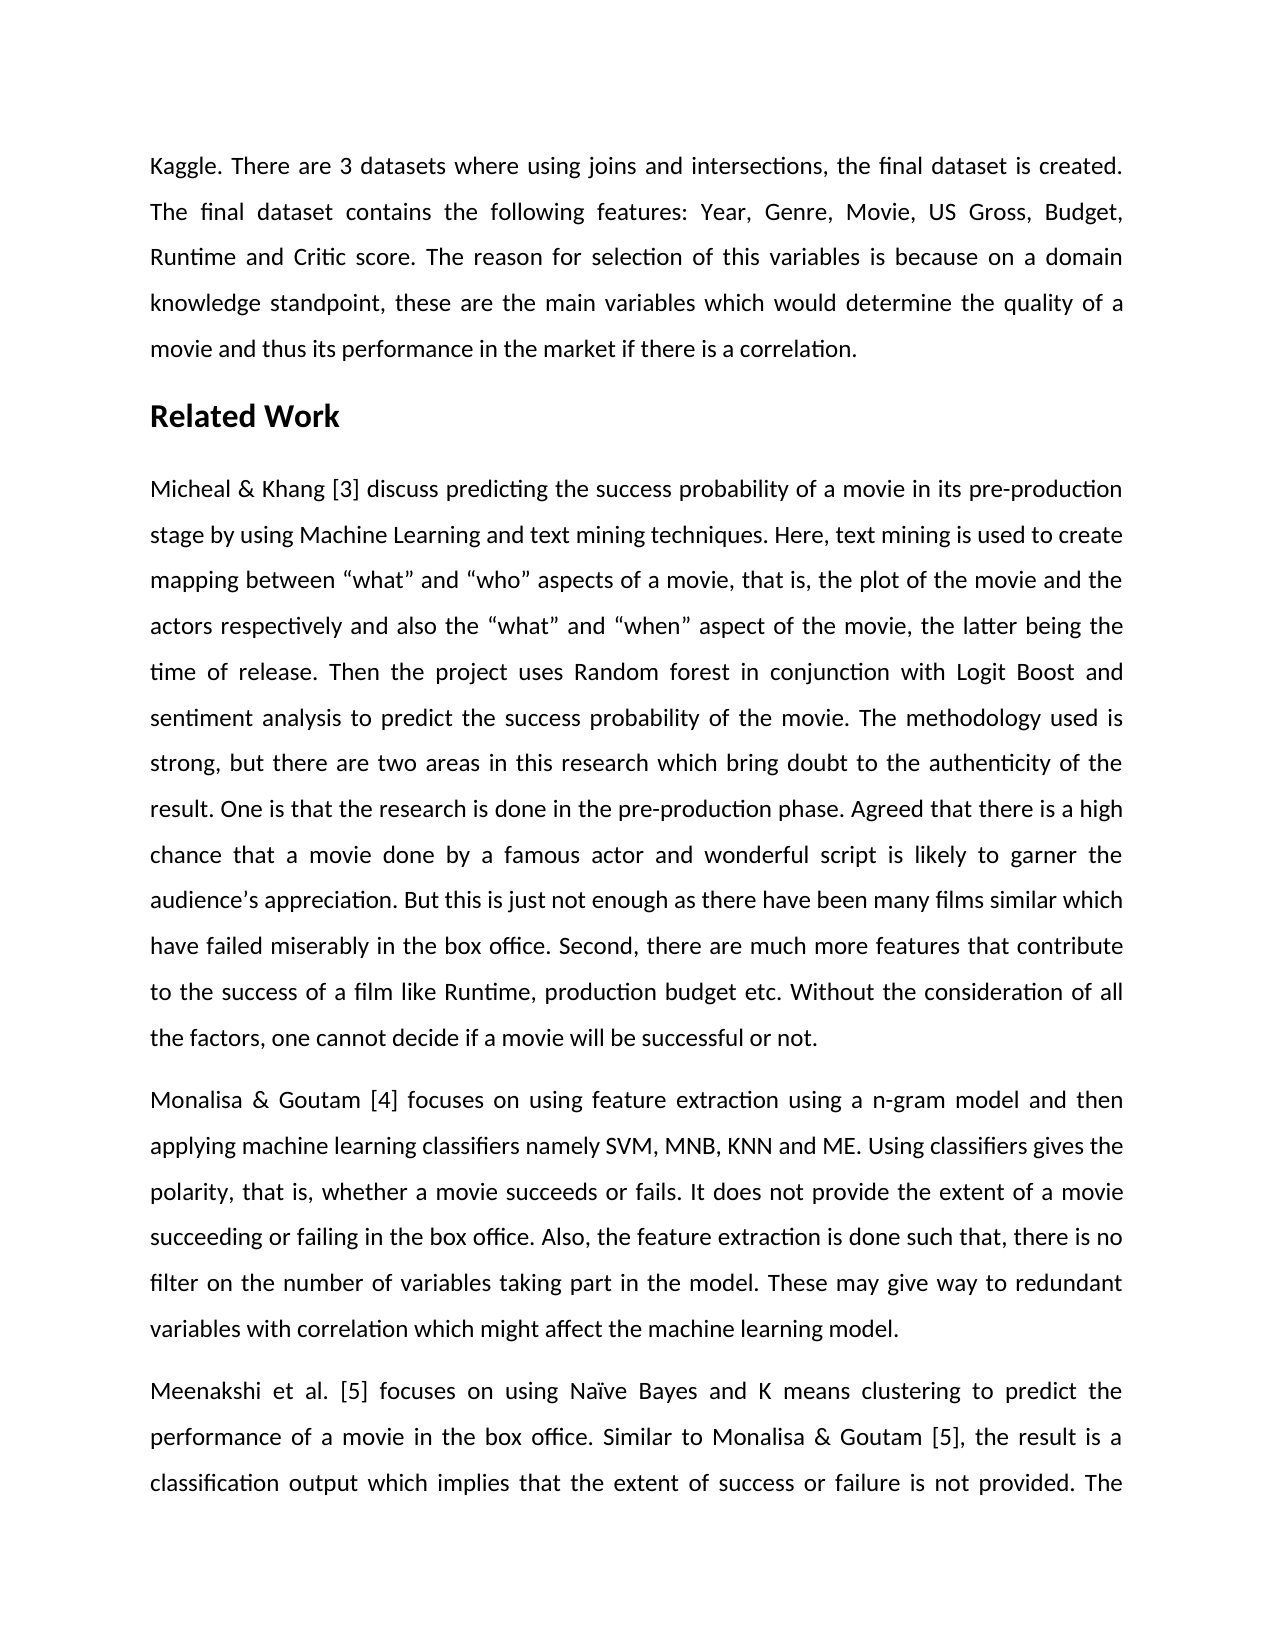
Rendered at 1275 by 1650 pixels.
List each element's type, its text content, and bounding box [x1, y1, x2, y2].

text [150, 150, 1125, 363]
text Related Work [150, 395, 1125, 436]
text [150, 1375, 1125, 1497]
text Micheal & Khang [3] discuss predicting the success probability of a movie in its pre-production stage by using Machine Learning and text mining techniques. Here, text mining is used to create mapping between “what” and “who” aspects of a movie, that is, the plot of the movie and the actors respectively and also the “what” and “when” aspect of the movie, the latter being the time of release. Then the project uses Random forest in conjunction with Logit Boost and sentiment analysis to predict the success probability of the movie. The methodology used is strong, but there are two areas in this research which bring doubt to the authenticity of the result. One is that the research is done in the pre-production phase. Agreed that there is a high chance that a movie done by a famous actor and wonderful script is likely to garner the audience’s appreciation. But this is just not enough as there have been many films similar which have failed miserably in the box office. Second, there are much more features that contribute to the success of a film like Runtime, production budget etc. Without the consideration of all the factors, one cannot decide if a movie will be successful or not. [150, 473, 1125, 1052]
text Monalisa & Goutam [4] focuses on using feature extraction using a n-gram model and then applying machine learning classifiers namely SVM, MNB, KNN and ME. Using classifiers gives the polarity, that is, whether a movie succeeds or fails. It does not provide the extent of a movie succeeding or failing in the box office. Also, the feature extraction is done such that, there is no filter on the number of variables taking part in the model. These may give way to redundant variables with correlation which might affect the machine learning model. [150, 1084, 1125, 1343]
